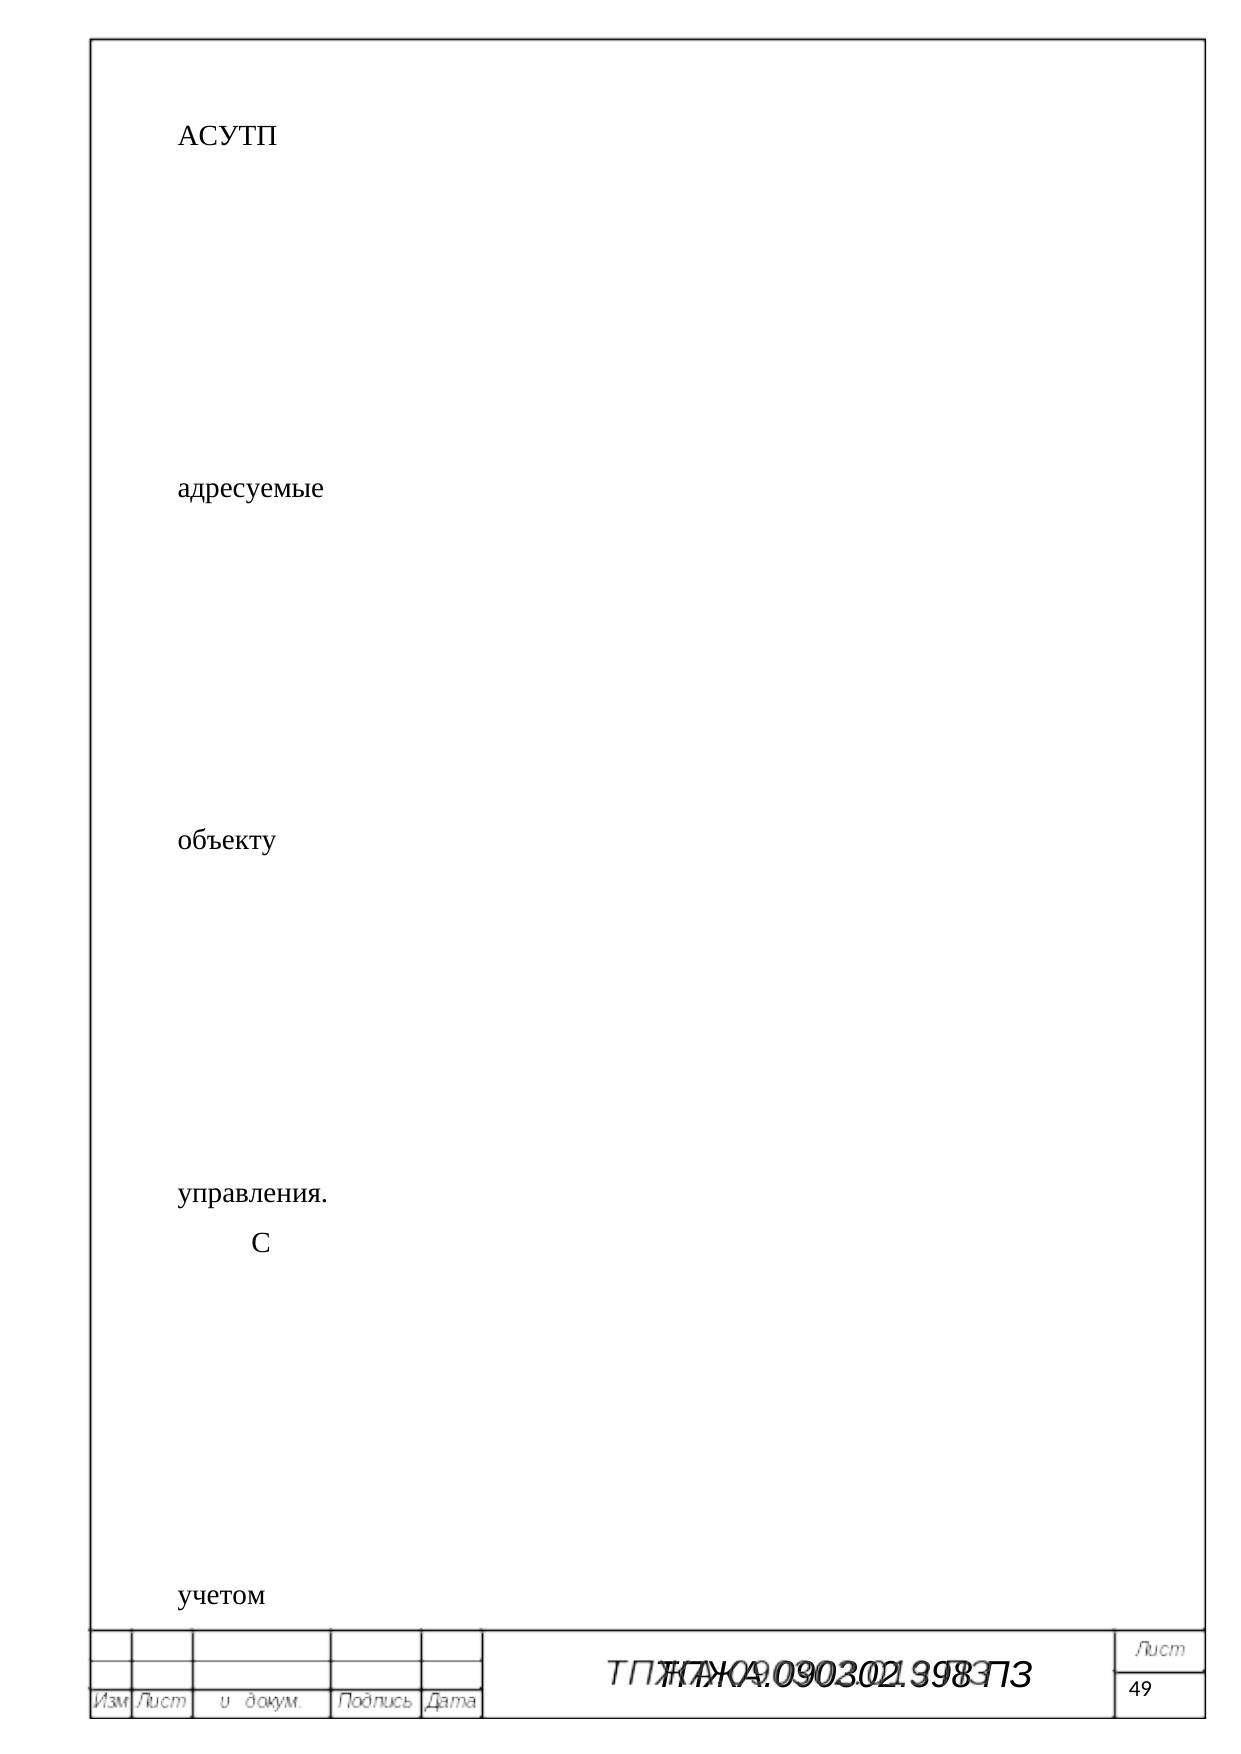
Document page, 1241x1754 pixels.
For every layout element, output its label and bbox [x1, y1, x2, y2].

text [177, 1225, 1152, 1611]
text [177, 118, 1152, 1208]
